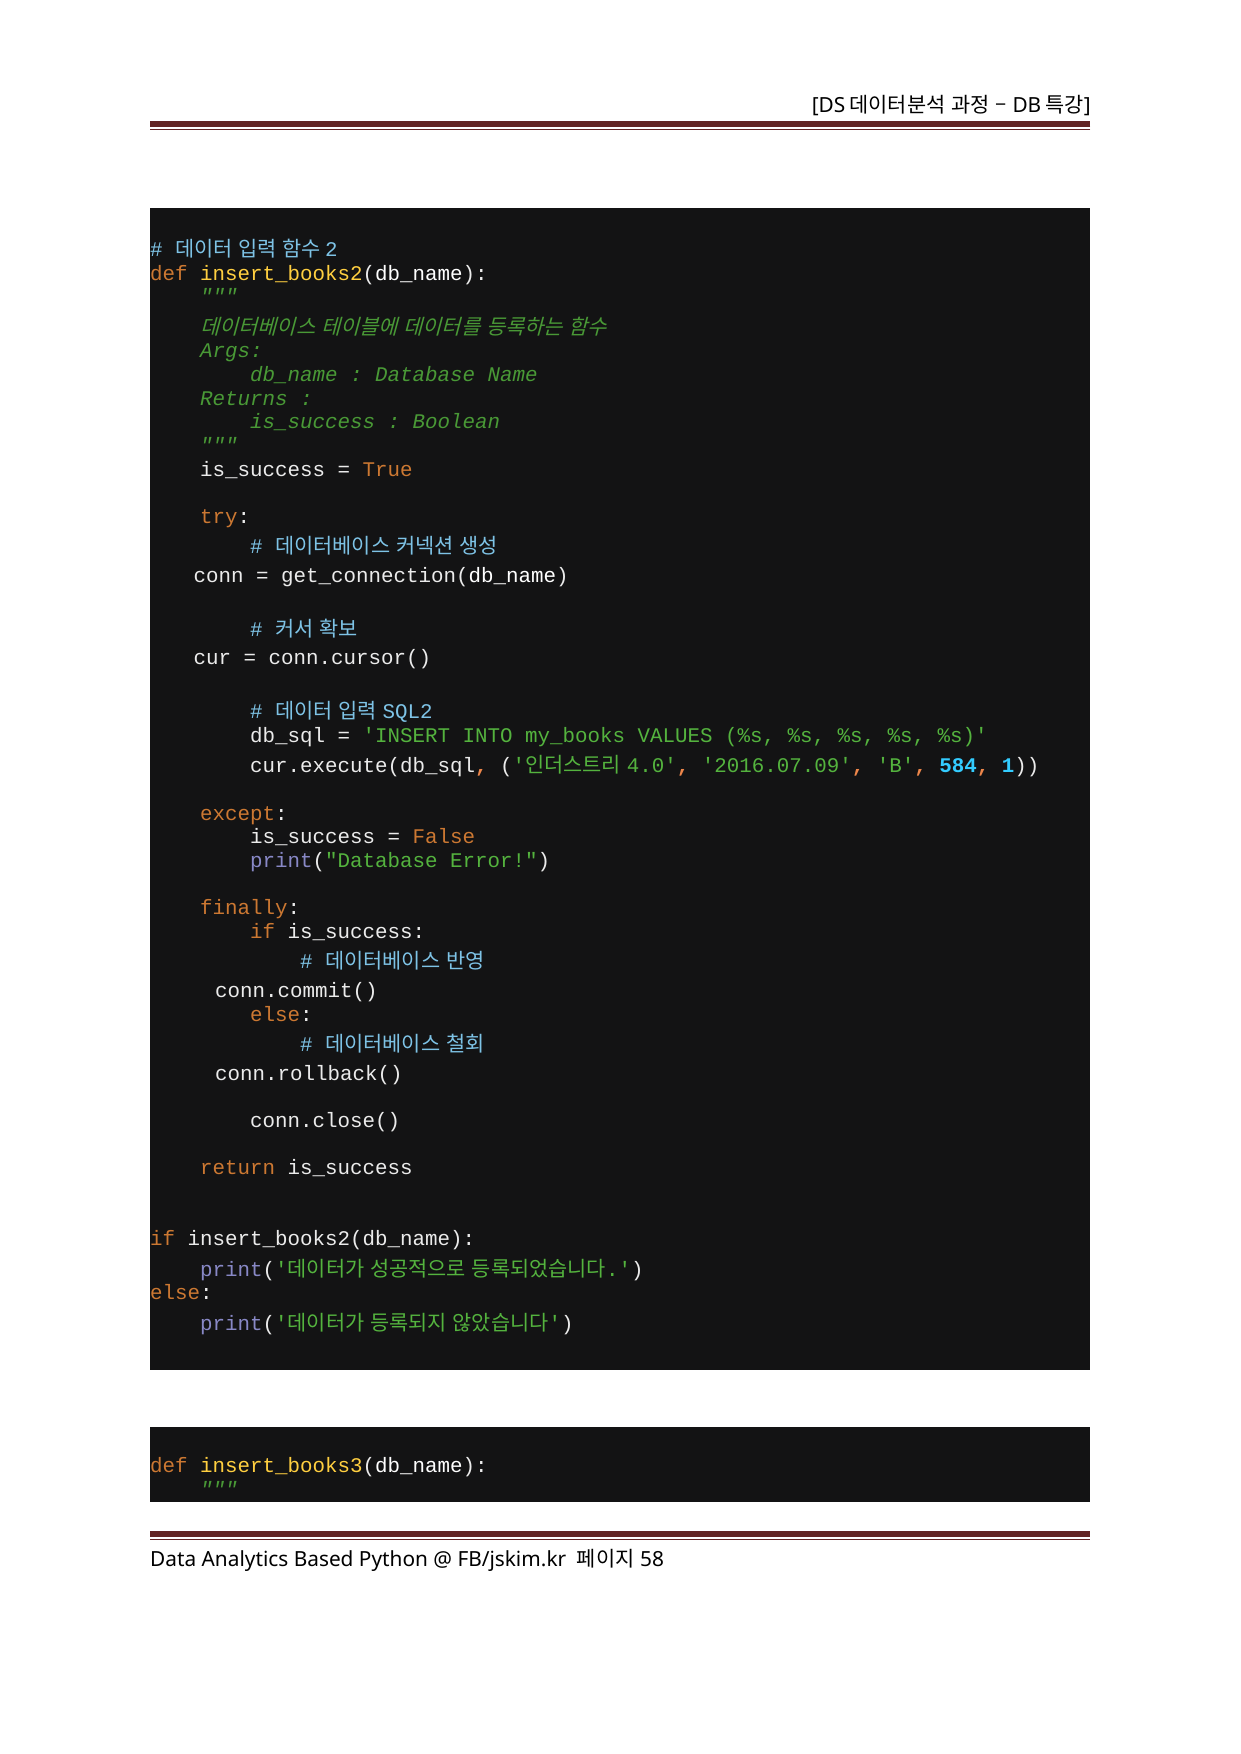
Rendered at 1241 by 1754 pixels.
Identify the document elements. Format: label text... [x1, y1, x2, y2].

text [150, 1427, 1090, 1502]
text # 데이터 입력 함수2 def insert_books2(db_name): """ 데이터베이스 테이블에 데이터를 등록하는 함수 Args: db_name : Database Name Returns : is_success : Boolean """ is_success = True try: # 데이터베이스 커넥션 생성 conn = get_connection(db_name) # 커서 확보 cur = conn.cursor() # 데이터 입력 SQL2 db_sql = 'INSERT INTO my_books VALUES (%s, %s, %s, %s, %s)' cur.execute(db_sql, ('인더스트리 4.0', '2016.07.09', 'B', 584, 1)) except: is_success = False print("Database Error!") finally: if is_success: # 데이터베이스 반영 conn.commit() else: # 데이터베이스 철회 conn.rollback() conn.close() return is_success if insert_books2(db_name): print('데이터가 성공적으로 등록되었습니다.') else: print('데이터가 등록되지 않았습니다') [150, 208, 1090, 1370]
